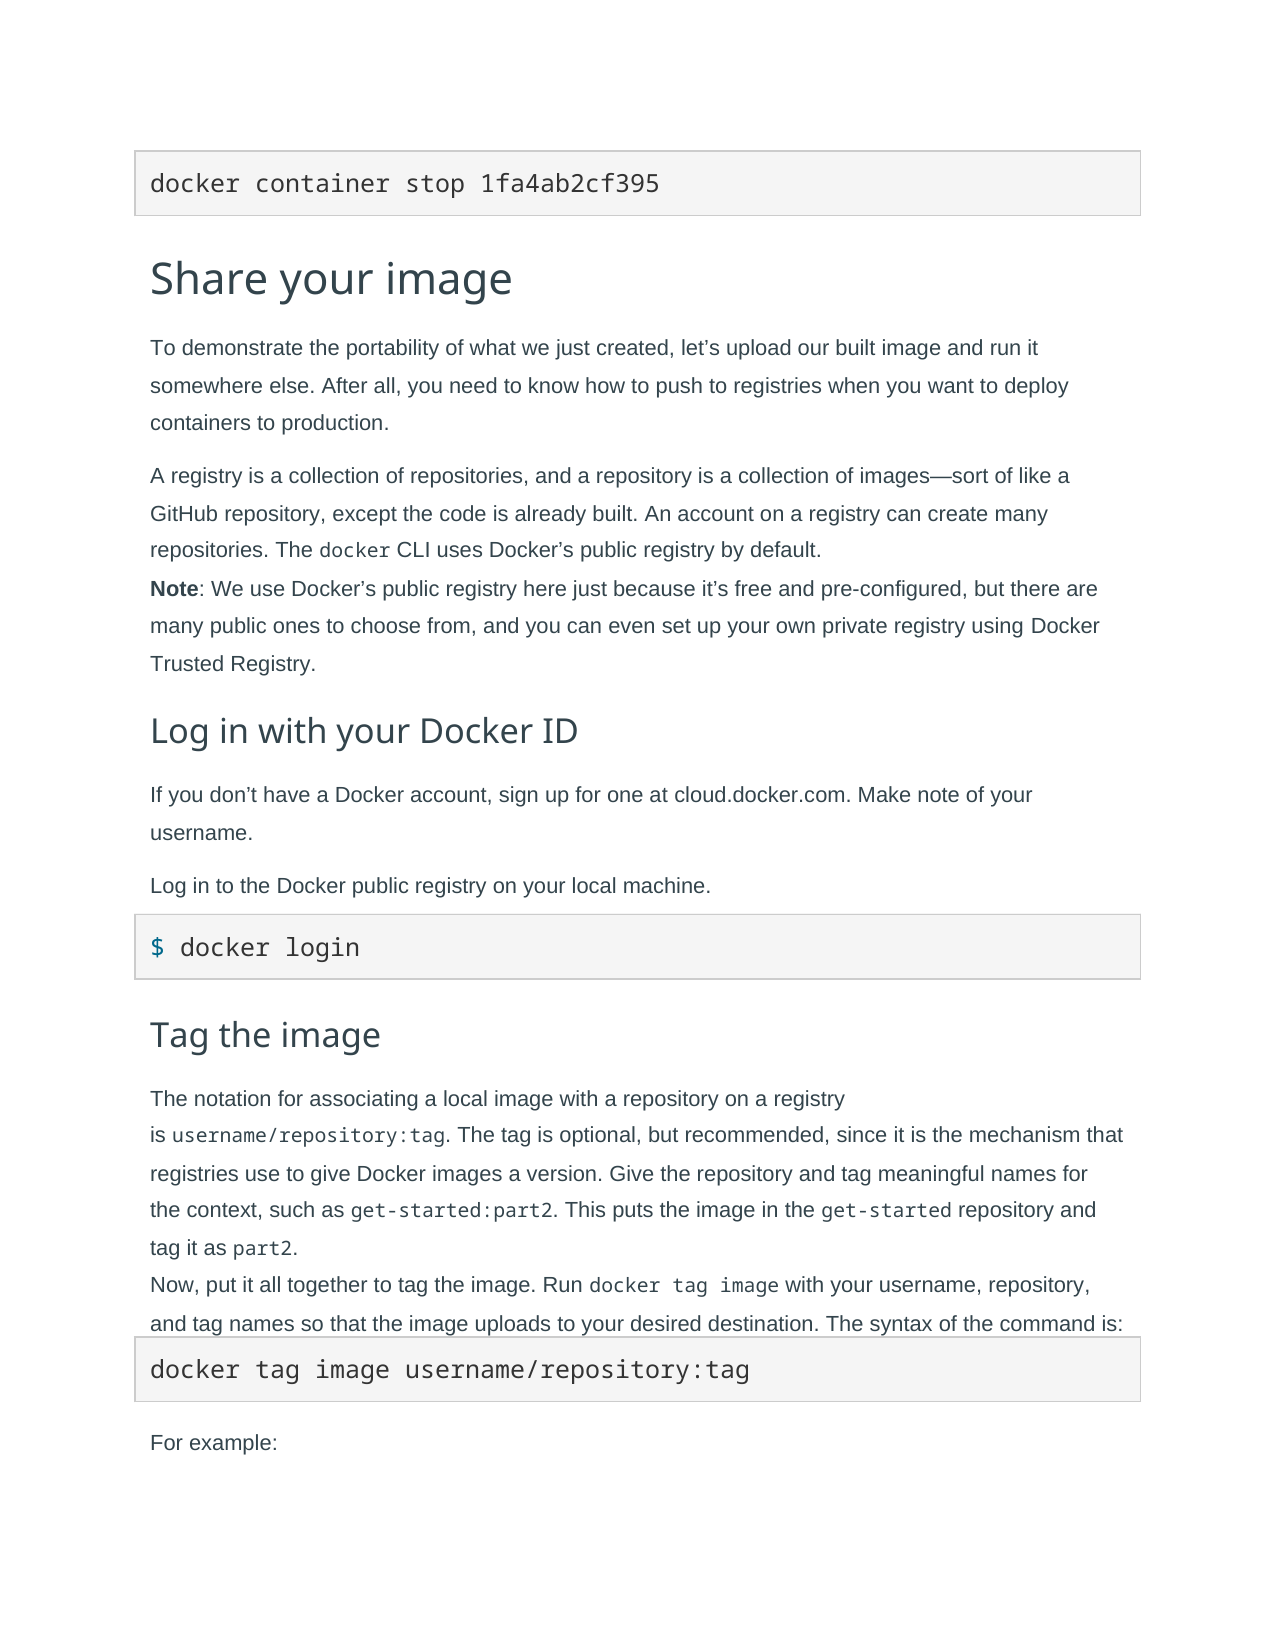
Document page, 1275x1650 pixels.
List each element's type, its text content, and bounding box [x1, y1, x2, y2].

text A registry is a collection of repositories, and a repository is a collection of images—sort of like a GitHub repository, except the code is already built. An account on a registry can create many repositories. The docker CLI uses Docker’s public registry by default. [150, 451, 1125, 563]
subtitle Tag the image [150, 1011, 1125, 1058]
subtitle Log in with your Docker ID [150, 707, 1125, 754]
text Note: We use Docker’s public registry here just because it’s free and pre-configured, but there are many public ones to choose from, and you can even set up your own private registry using Docker Trusted Registry. [150, 563, 1125, 676]
text The notation for associating a local image with a repository on a registry is username/repository:tag. The tag is optional, but recommended, since it is the mechanism that registries use to give Docker images a version. Give the repository and tag meaningful names for the context, such as get-started:part2. This puts the image in the get-started repository and tag it as part2. [150, 1073, 1125, 1261]
text Log in to the Docker public registry on your local machine. [150, 860, 1125, 898]
text docker container stop 1fa4ab2cf395 [136, 152, 1140, 215]
text Now, put it all together to tag the image. Run docker tag image with your username, repository, and tag names so that the image uploads to your desired destination. The syntax of the command is: [150, 1261, 1125, 1336]
text docker tag image username/repository:tag [136, 1338, 1140, 1401]
text $ docker login [136, 915, 1140, 978]
text If you don’t have a Docker account, sign up for one at cloud.docker.com. Make note of your username. [150, 770, 1125, 845]
text For example: [150, 1418, 1125, 1456]
subtitle Share your image [150, 248, 1125, 307]
text To demonstrate the portability of what we just created, let’s upload our built image and run it somewhere else. After all, you need to know how to push to registries when you want to deploy containers to production. [150, 323, 1125, 435]
